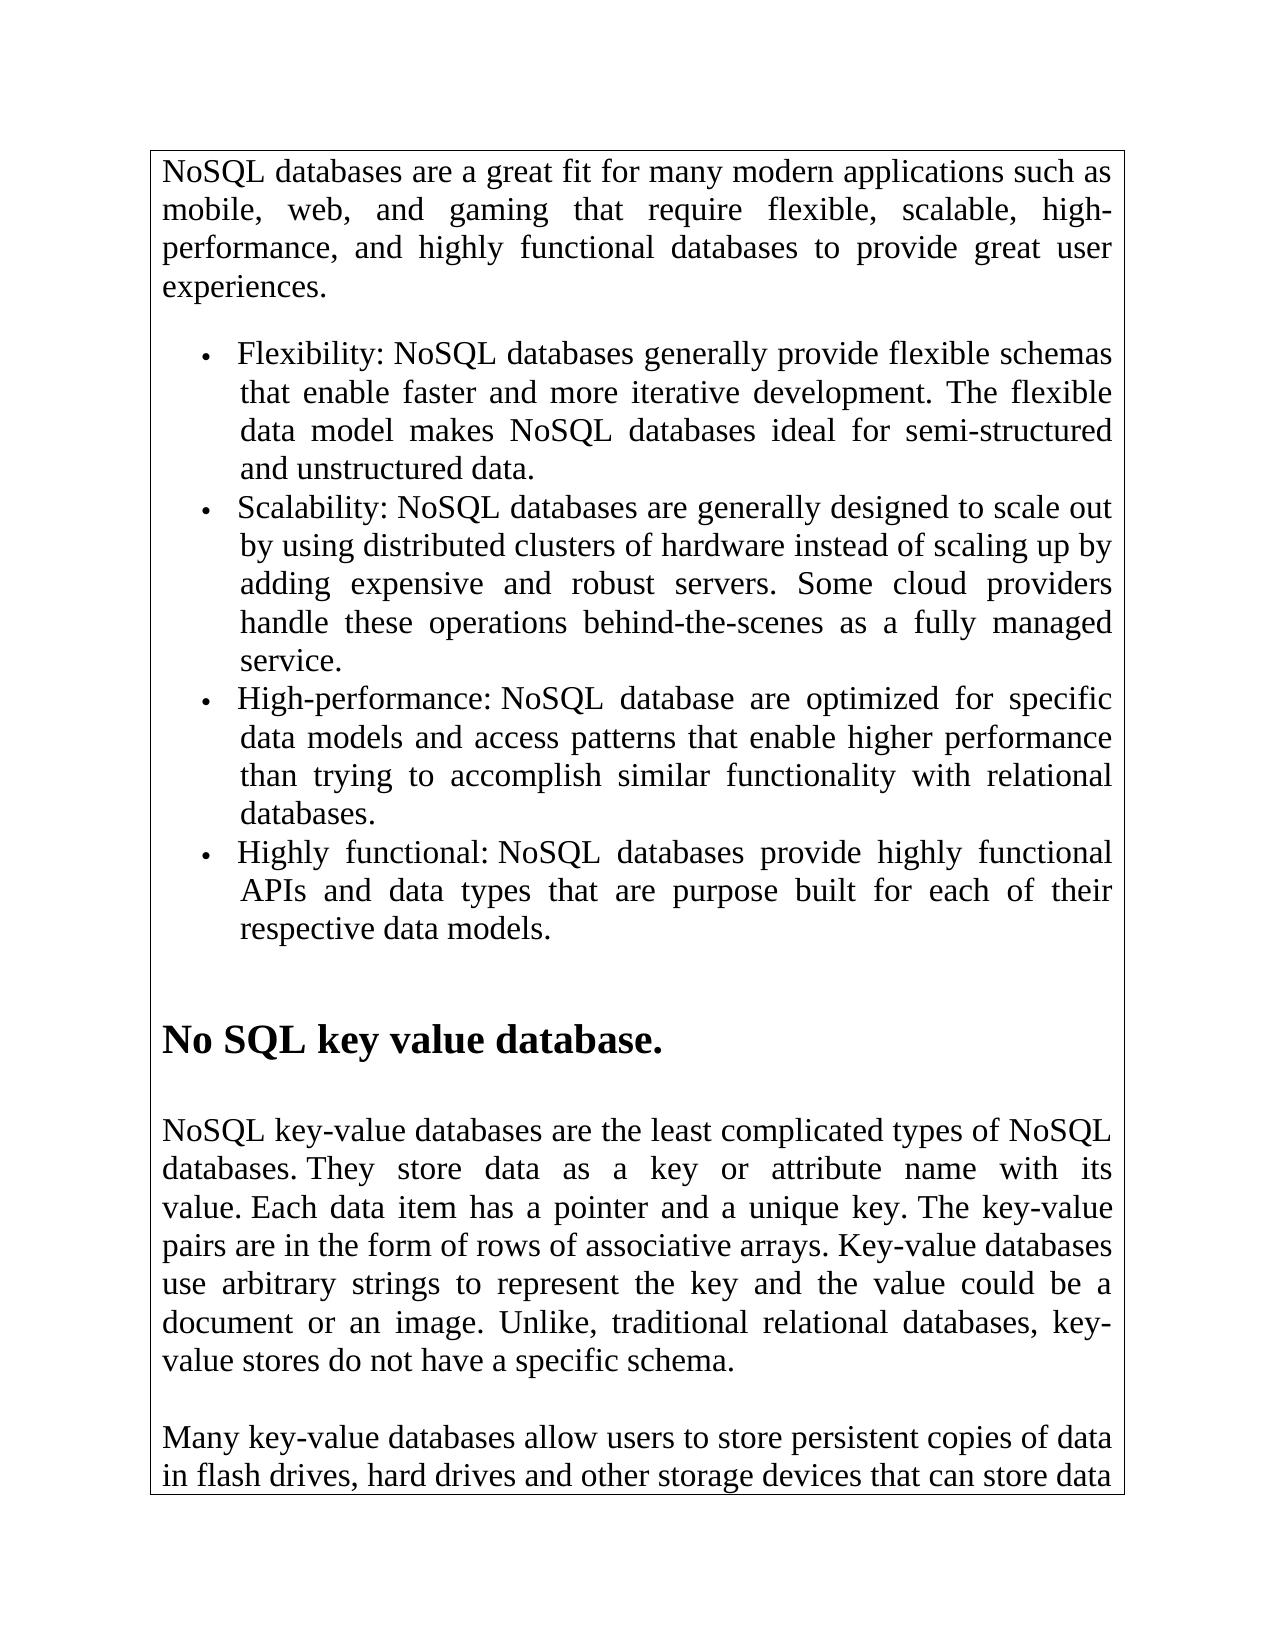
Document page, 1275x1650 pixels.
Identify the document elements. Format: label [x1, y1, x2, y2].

table_header [151, 151, 1124, 1493]
